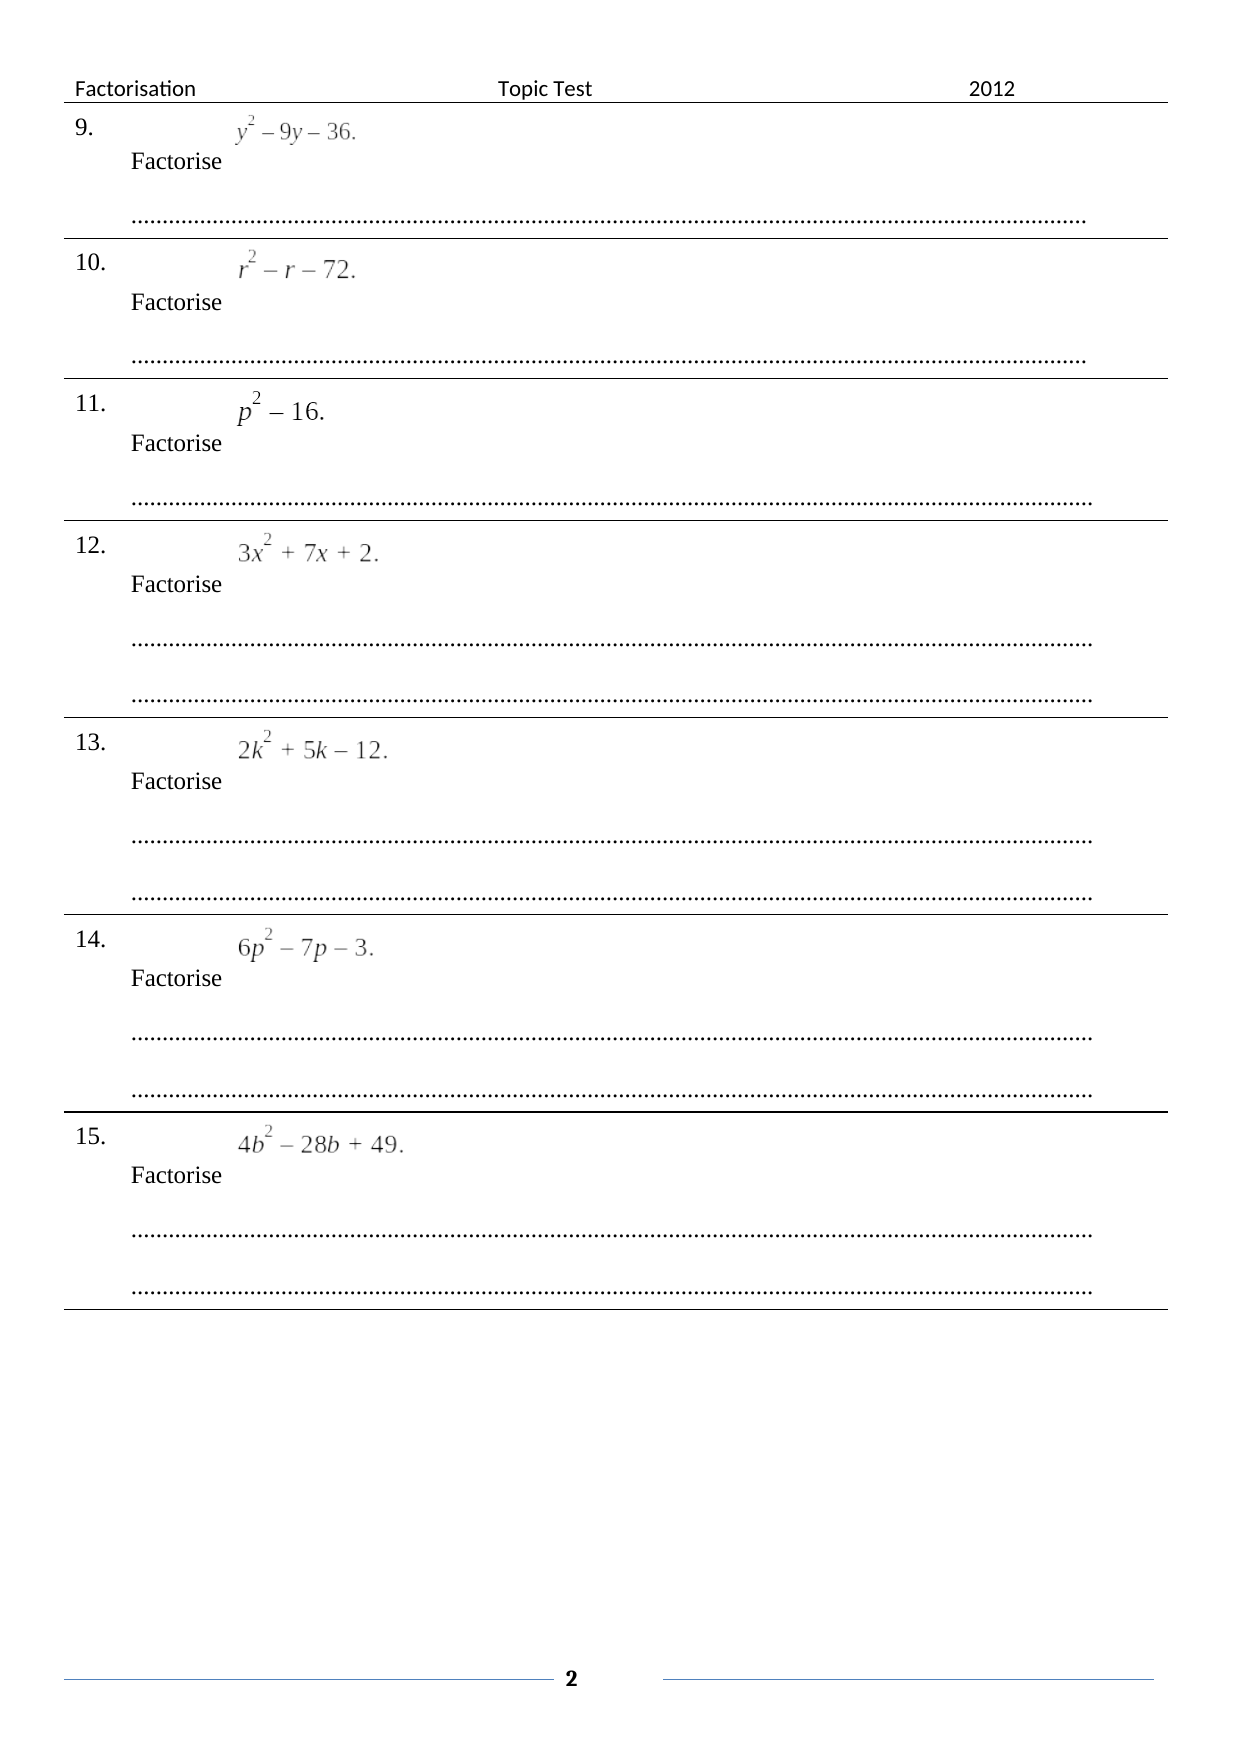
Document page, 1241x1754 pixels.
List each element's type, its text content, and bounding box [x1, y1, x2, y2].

table_cell 11. [64, 379, 119, 520]
table_cell 13. [64, 718, 119, 914]
table_cell Factorise .......................................................................................................................................................... .......................................................................................................................................................... [119, 521, 1168, 717]
table_cell Factorise .......................................................................................................................................................... .......................................................................................................................................................... [119, 915, 1168, 1111]
table_cell 14. [64, 915, 119, 1111]
table_cell 10. [64, 239, 119, 378]
table_cell Factorise .......................................................................................................................................................... .......................................................................................................................................................... [119, 718, 1168, 914]
table_cell 15. [64, 1113, 119, 1309]
table_cell Factorise .......................................................................................................................................................... .......................................................................................................................................................... [119, 1113, 1168, 1309]
table_cell 9. [64, 103, 119, 237]
table_cell 12. [64, 521, 119, 717]
